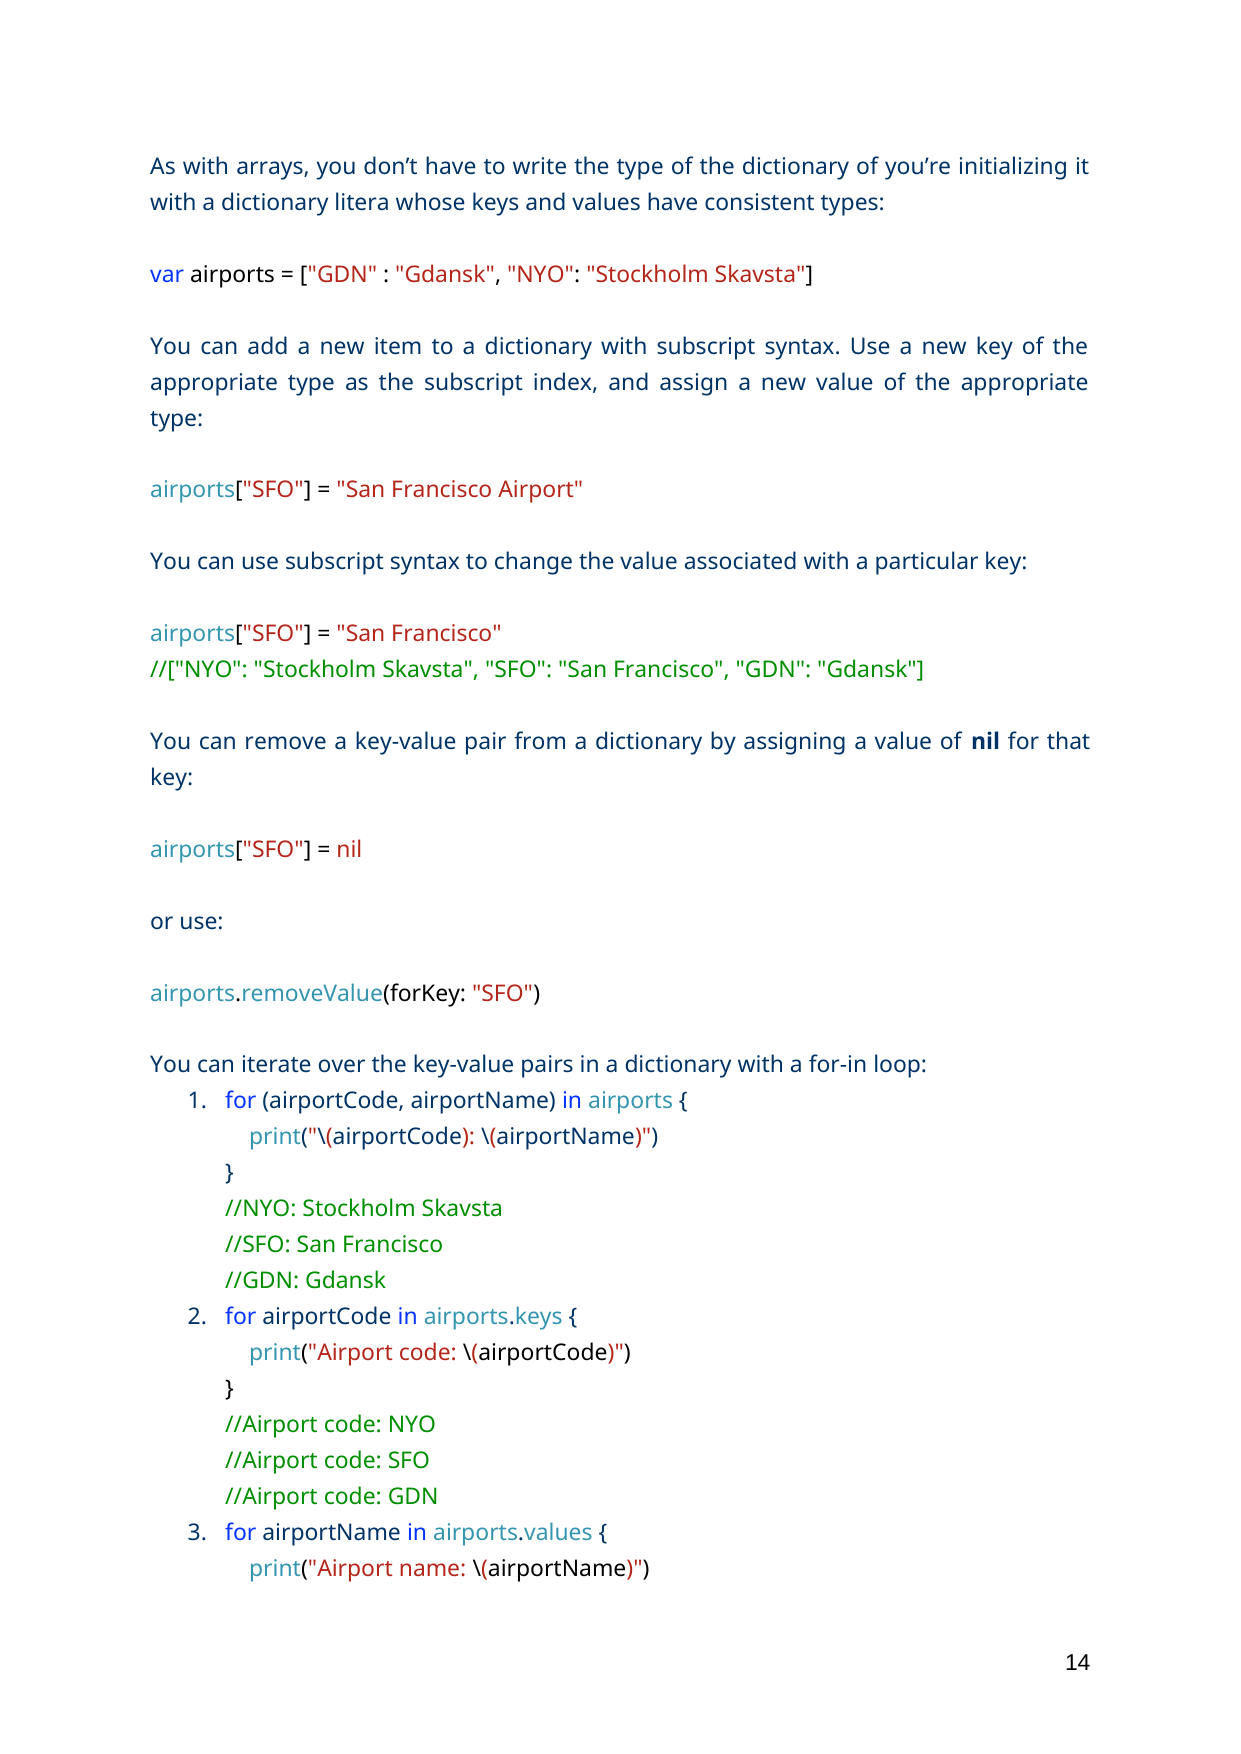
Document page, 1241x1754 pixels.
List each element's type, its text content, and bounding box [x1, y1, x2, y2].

text } [225, 1372, 1090, 1403]
text You can remove a key-value pair from a dictionary by assigning a value of nil for that key: [150, 725, 1090, 792]
text or use: [150, 905, 1090, 936]
text //Airport code: SFO [225, 1444, 1090, 1475]
text //Airport code: NYO [225, 1408, 1090, 1439]
text airports["SFO"] = "San Francisco" [150, 617, 1090, 648]
text print("Airport name: \(airportName)") [225, 1552, 1090, 1583]
text //GDN: Gdansk [225, 1264, 1090, 1295]
text //Airport code: GDN [225, 1480, 1090, 1511]
text You can iterate over the key-value pairs in a dictionary with a for-in loop: [150, 1048, 1090, 1080]
text airports.removeValue(forKey: "SFO") [150, 977, 1090, 1008]
text } [225, 1156, 1090, 1187]
text airports["SFO"] = nil [150, 833, 1090, 864]
text As with arrays, you don’t have to write the type of the dictionary of you’re initializing it with a dictionary litera whose keys and values have consistent types: [150, 150, 1090, 217]
text You can add a new item to a dictionary with subscript syntax. Use a new key of the appropriate type as the subscript index, and assign a new value of the appropriate type: [150, 330, 1090, 433]
list for airportName in airports.values { [187, 1516, 1090, 1547]
text airports["SFO"] = "San Francisco Airport" [150, 473, 1090, 505]
text You can use subscript syntax to change the value associated with a particular key: [150, 545, 1090, 577]
text //NYO: Stockholm Skavsta [225, 1192, 1090, 1223]
text //SFO: San Francisco [225, 1228, 1090, 1259]
list for (airportCode, airportName) in airports { [187, 1084, 1090, 1116]
text print("\(airportCode): \(airportName)") [225, 1120, 1090, 1152]
text //["NYO": "Stockholm Skavsta", "SFO": "San Francisco", "GDN": "Gdansk"] [150, 653, 1090, 684]
list for airportCode in airports.keys { [187, 1300, 1090, 1331]
text var airports = ["GDN" : "Gdansk", "NYO": "Stockholm Skavsta"] [150, 258, 1090, 289]
text print("Airport code: \(airportCode)") [225, 1336, 1090, 1367]
